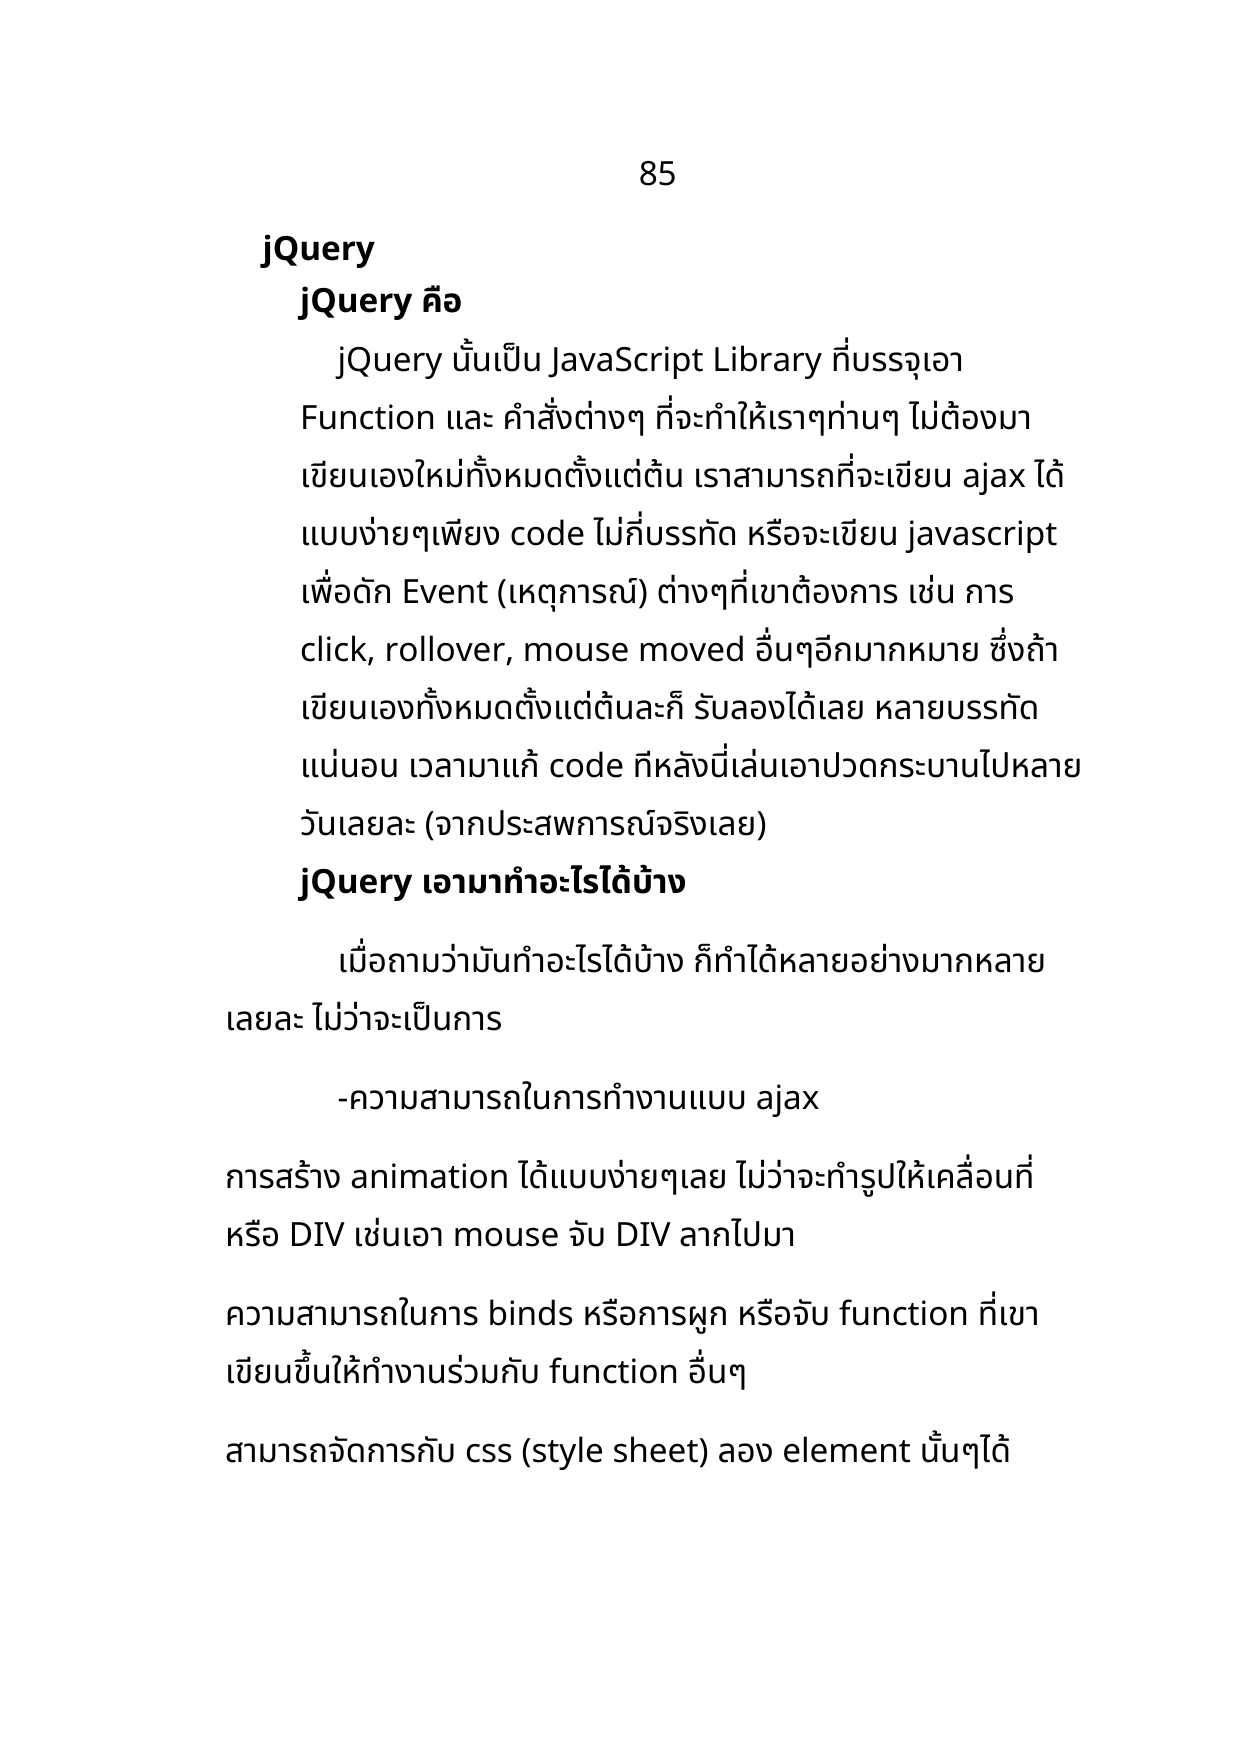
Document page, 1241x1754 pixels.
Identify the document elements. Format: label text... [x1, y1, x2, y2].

text สามารถจัดการกับ css (style sheet) ลอง element นั้นๆได้ [225, 1427, 1090, 1478]
text jQuery เอามาทำอะไรได้บ้าง [225, 858, 1090, 909]
text jQuery [225, 225, 1090, 270]
text -ความสามารถในการทำงานแบบ ajax [225, 1074, 1090, 1124]
text เมื่อถามว่ามันทำอะไรได้บ้าง ก็ทำได้หลายอย่างมากหลายเลยละ ไม่ว่าจะเป็นการ [225, 937, 1090, 1046]
text jQuery คือ [225, 277, 1090, 328]
text ความสามารถในการ binds หรือการผูก หรือจับ function ที่เขาเขียนขึ้นให้ทำงานร่วมกับ function อื่นๆ [225, 1290, 1090, 1399]
text การสร้าง animation ได้แบบง่ายๆเลย ไม่ว่าจะทำรูปให้เคลื่อนที่ หรือ DIV เช่นเอา mouse จับ DIV ลากไปมา [225, 1153, 1090, 1262]
text jQuery นั้นเป็น JavaScript Library ที่บรรจุเอา Function และ คำสั่งต่างๆ ที่จะทำให้เราๆท่านๆ ไม่ต้องมาเขียนเองใหม่ทั้งหมดตั้งแต่ต้น เราสามารถที่จะเขียน ajax ได้แบบง่ายๆเพียง code ไม่กี่บรรทัด หรือจะเขียน javascript เพื่อดัก Event (เหตุการณ์) ต่างๆที่เขาต้องการ เช่น การ click, rollover, mouse moved อื่นๆอีกมากหมาย ซึ่งถ้าเขียนเองทั้งหมดตั้งแต่ต้นละก็ รับลองได้เลย หลายบรรทัดแน่นอน เวลามาแก้ code ทีหลังนี่เล่นเอาปวดกระบานไปหลายวันเลยละ (จากประสพการณ์จริงเลย) [300, 335, 1090, 851]
